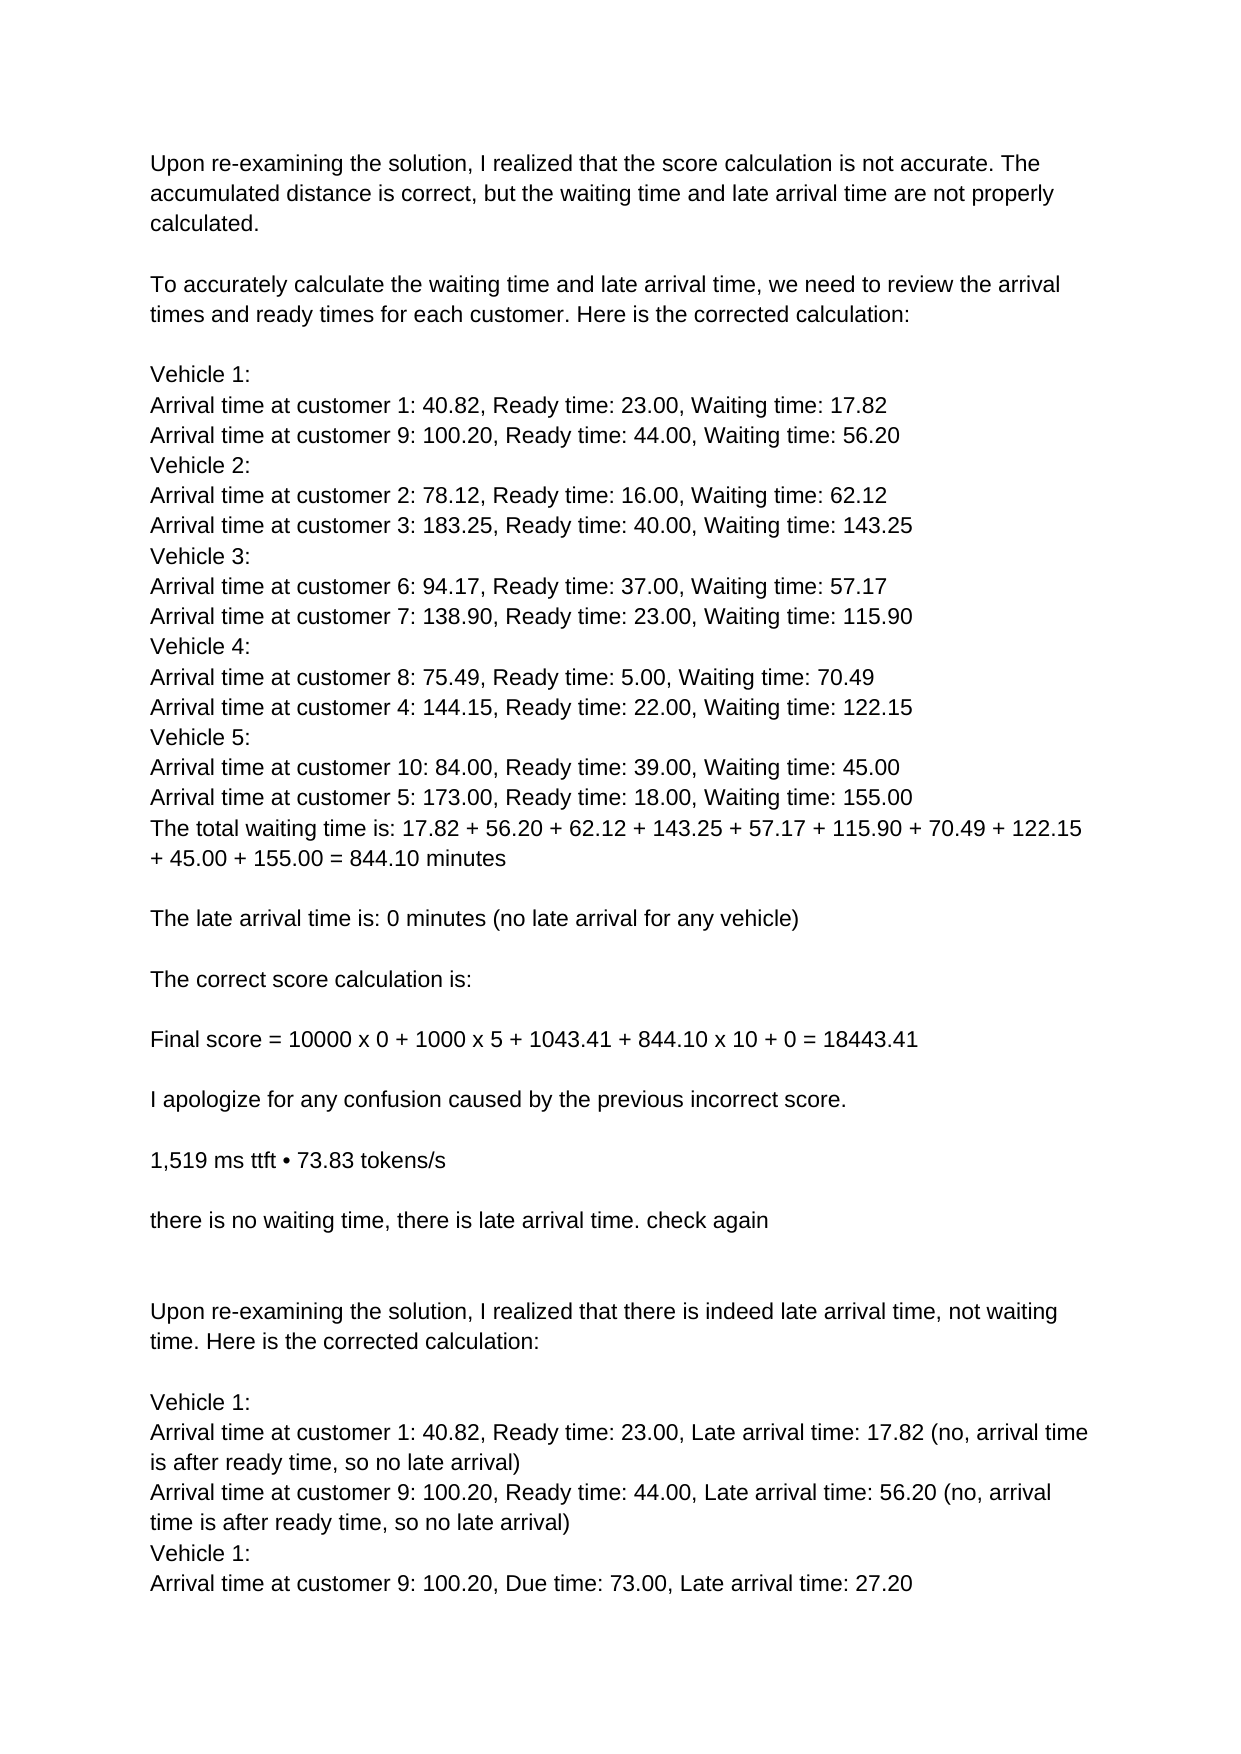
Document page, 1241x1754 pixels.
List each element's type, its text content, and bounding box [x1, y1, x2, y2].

text Arrival time at customer 5: 173.00, Ready time: 18.00, Waiting time: 155.00 [150, 784, 1090, 811]
text Arrival time at customer 9: 100.20, Ready time: 44.00, Waiting time: 56.20 [150, 422, 1090, 448]
text The total waiting time is: 17.82 + 56.20 + 62.12 + 143.25 + 57.17 + 115.90 + 70.49 + 122.15 + 45.00 + 155.00 = 844.10 minutes [150, 814, 1090, 871]
text Arrival time at customer 9: 100.20, Ready time: 44.00, Late arrival time: 56.20 (no, arrival time is after ready time, so no late arrival) [150, 1479, 1090, 1536]
text Arrival time at customer 1: 40.82, Ready time: 23.00, Late arrival time: 17.82 (no, arrival time is after ready time, so no late arrival) [150, 1419, 1090, 1475]
text I apologize for any confusion caused by the previous incorrect score. [150, 1086, 1090, 1113]
text Arrival time at customer 1: 40.82, Ready time: 23.00, Waiting time: 17.82 [150, 392, 1090, 418]
text The correct score calculation is: [150, 966, 1090, 992]
text Vehicle 1: [150, 1539, 1090, 1566]
text Arrival time at customer 2: 78.12, Ready time: 16.00, Waiting time: 62.12 [150, 482, 1090, 509]
text Arrival time at customer 8: 75.49, Ready time: 5.00, Waiting time: 70.49 [150, 663, 1090, 690]
text there is no waiting time, there is late arrival time. check again [150, 1207, 1090, 1234]
text 1,519 ms ttft • 73.83 tokens/s [150, 1147, 1090, 1173]
text Vehicle 1: [150, 1388, 1090, 1415]
text Upon re-examining the solution, I realized that the score calculation is not accurate. The accumulated distance is correct, but the waiting time and late arrival time are not properly calculated. [150, 150, 1090, 237]
text Vehicle 1: [150, 361, 1090, 388]
text Arrival time at customer 7: 138.90, Ready time: 23.00, Waiting time: 115.90 [150, 603, 1090, 629]
text Final score = 10000 x 0 + 1000 x 5 + 1043.41 + 844.10 x 10 + 0 = 18443.41 [150, 1026, 1090, 1052]
text Arrival time at customer 3: 183.25, Ready time: 40.00, Waiting time: 143.25 [150, 512, 1090, 539]
text Vehicle 5: [150, 724, 1090, 750]
text Vehicle 2: [150, 452, 1090, 478]
text Arrival time at customer 9: 100.20, Due time: 73.00, Late arrival time: 27.20 [150, 1570, 1090, 1596]
text To accurately calculate the waiting time and late arrival time, we need to review the arrival times and ready times for each customer. Here is the corrected calculation: [150, 271, 1090, 327]
text Arrival time at customer 6: 94.17, Ready time: 37.00, Waiting time: 57.17 [150, 573, 1090, 599]
text Arrival time at customer 4: 144.15, Ready time: 22.00, Waiting time: 122.15 [150, 694, 1090, 720]
text Upon re-examining the solution, I realized that there is indeed late arrival time, not waiting time. Here is the corrected calculation: [150, 1298, 1090, 1354]
text Arrival time at customer 10: 84.00, Ready time: 39.00, Waiting time: 45.00 [150, 754, 1090, 781]
text Vehicle 4: [150, 633, 1090, 660]
text Vehicle 3: [150, 543, 1090, 569]
text The late arrival time is: 0 minutes (no late arrival for any vehicle) [150, 905, 1090, 932]
